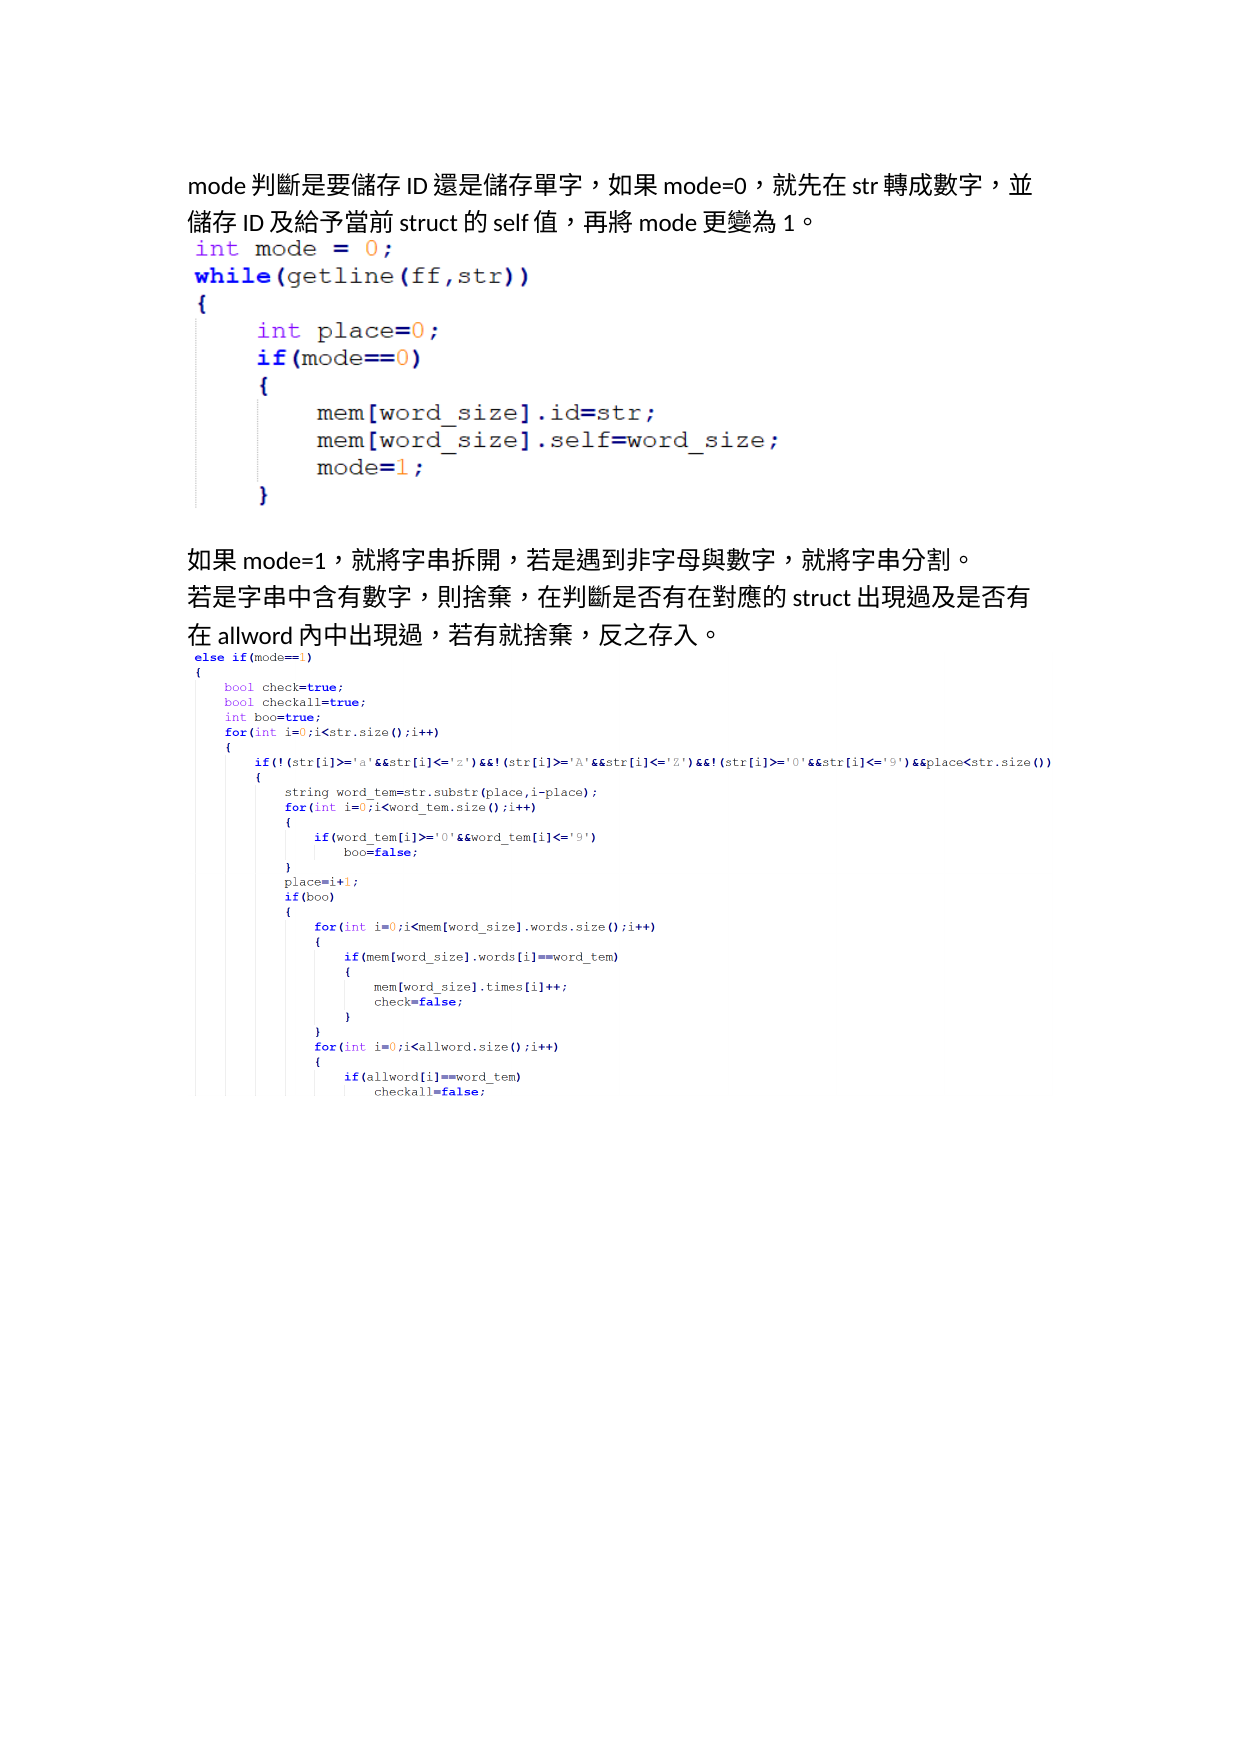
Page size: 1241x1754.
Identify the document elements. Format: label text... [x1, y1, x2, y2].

text 若是字串中含有數字，則捨棄，在判斷是否有在對應的struct出現過及是否有在allword內中出現過，若有就捨棄，反之存入。 [187, 577, 1053, 652]
picture [187, 239, 793, 509]
picture [187, 652, 1053, 1096]
text mode判斷是要儲存ID還是儲存單字，如果mode=0，就先在str轉成數字，並儲存ID及給予當前struct的self值，再將mode更變為1。 [187, 164, 1053, 239]
text 如果mode=1，就將字串拆開，若是遇到非字母與數字，就將字串分割。 [187, 539, 1053, 577]
